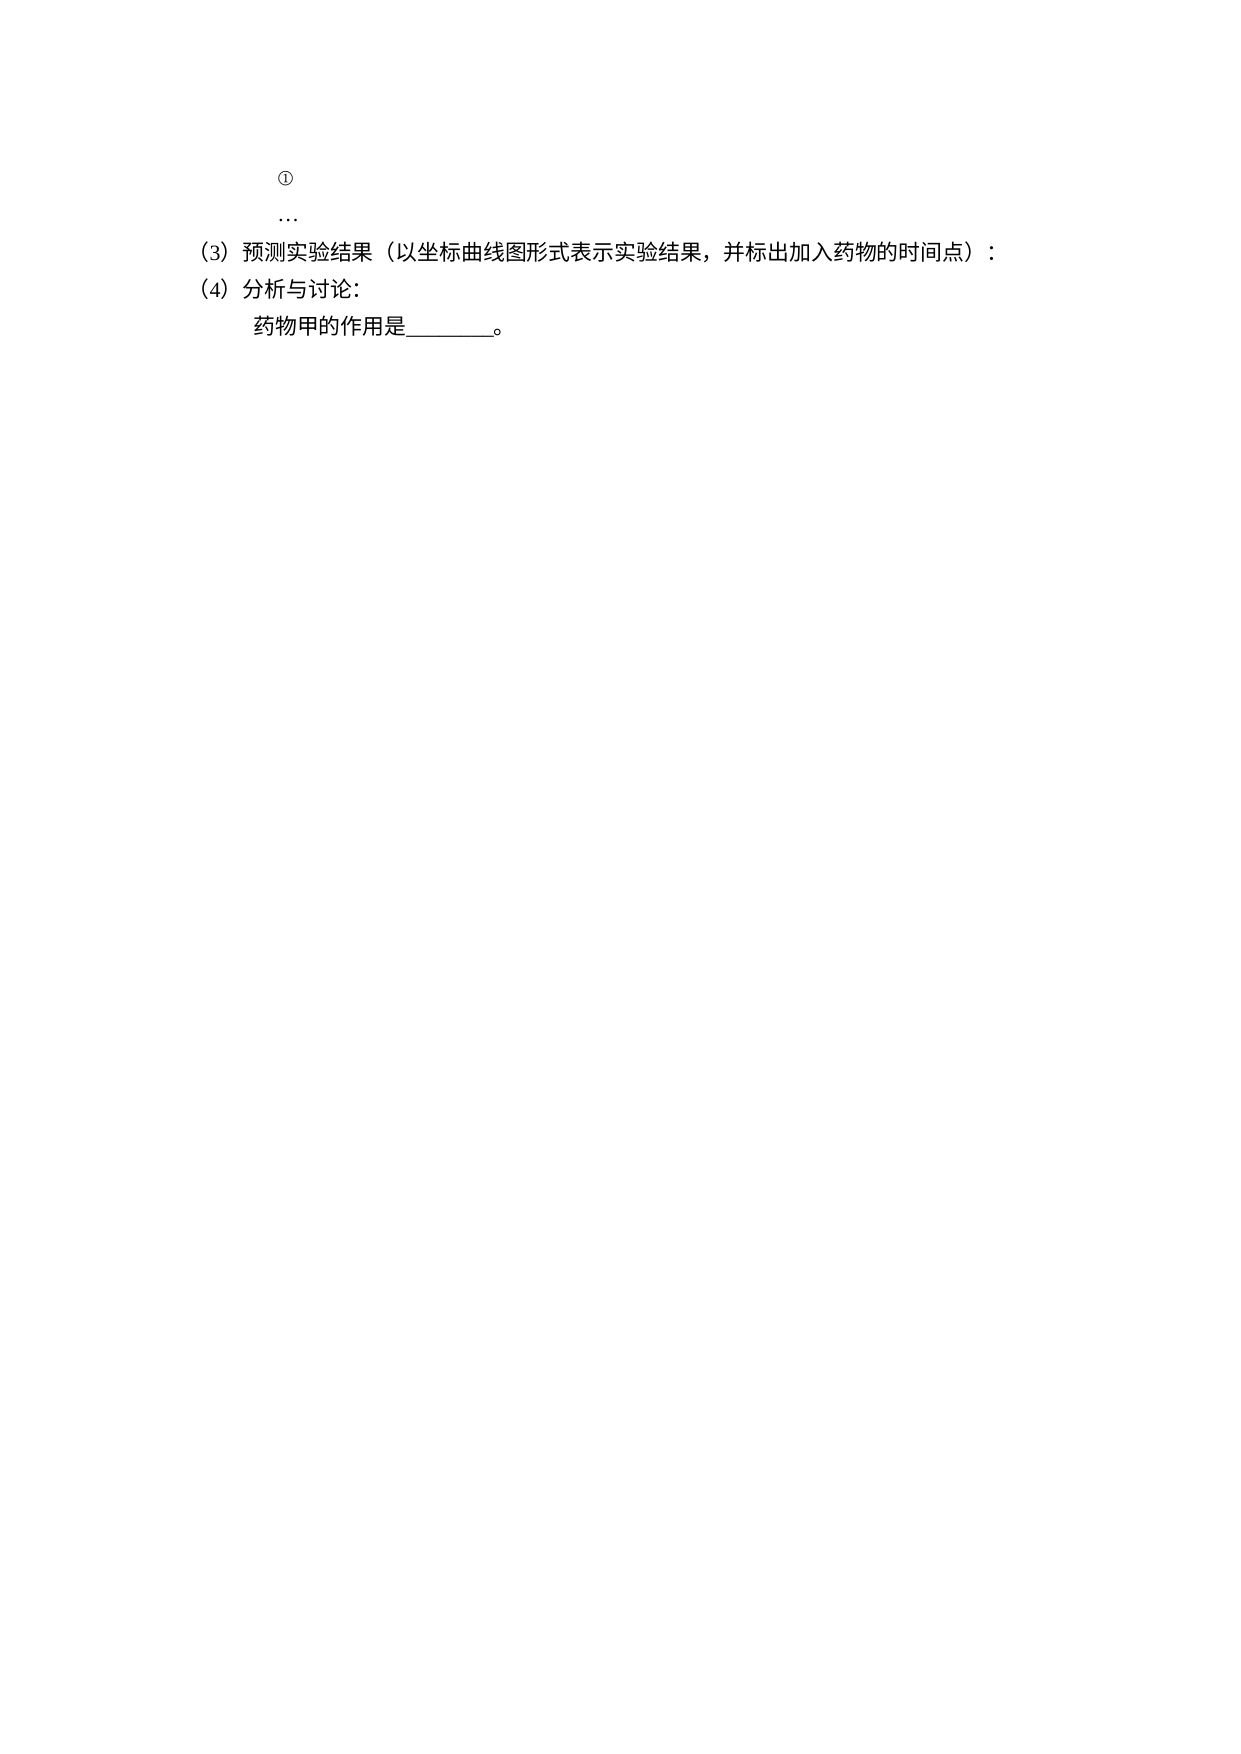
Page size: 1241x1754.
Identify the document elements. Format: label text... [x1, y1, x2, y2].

text （4）分析与讨论： [187, 271, 1059, 304]
text 药物甲的作用是________。 [187, 308, 1053, 341]
text ① [277, 162, 1053, 194]
text （3）预测实验结果（以坐标曲线图形式表示实验结果，并标出加入药物的时间点）： [187, 234, 1059, 267]
text … [277, 198, 1053, 231]
